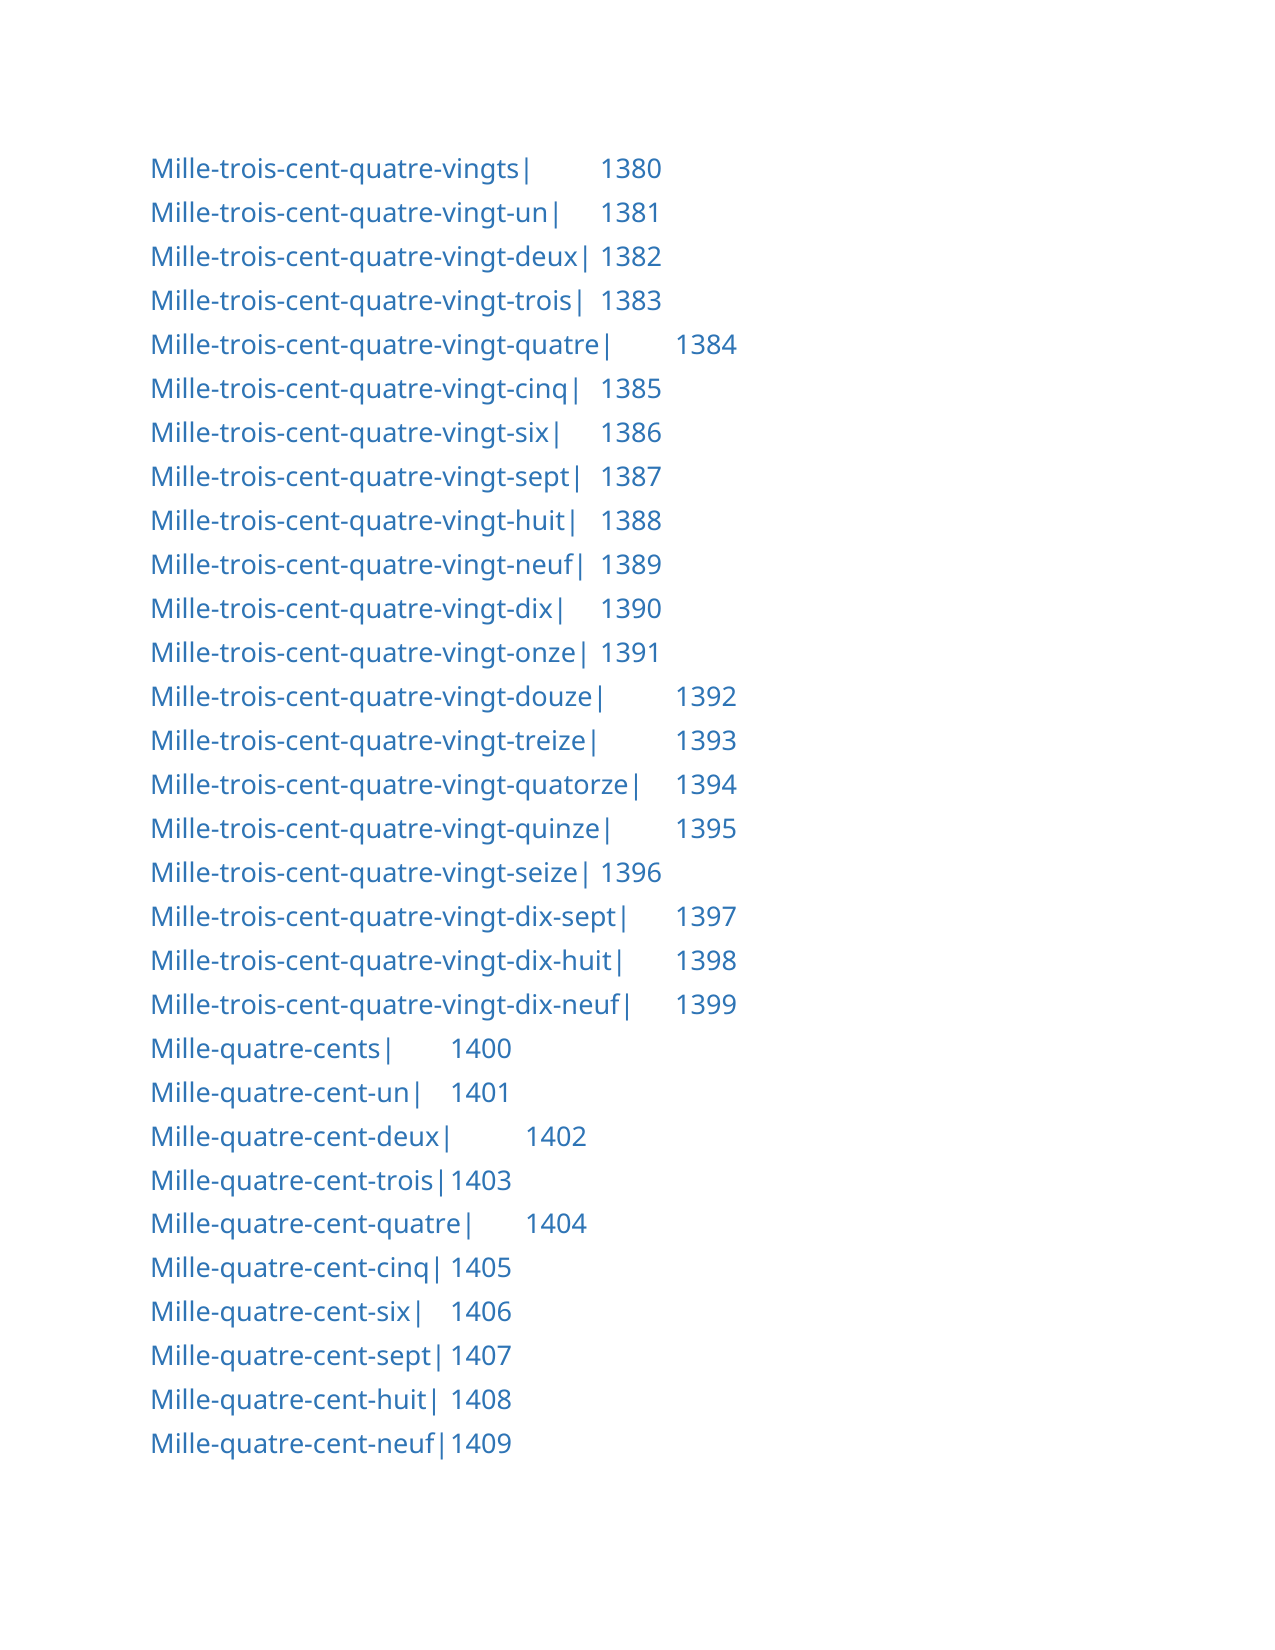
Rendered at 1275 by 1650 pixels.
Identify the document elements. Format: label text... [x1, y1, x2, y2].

subtitle 1388 [150, 502, 1125, 538]
subtitle 1399 [150, 985, 1125, 1022]
subtitle 1402 [150, 1117, 1125, 1154]
subtitle 1392 [150, 677, 1125, 714]
subtitle 1404 [150, 1205, 1125, 1242]
subtitle 1403 [150, 1161, 1125, 1198]
subtitle 1395 [150, 809, 1125, 846]
subtitle 1391 [150, 633, 1125, 670]
subtitle 1387 [150, 458, 1125, 494]
subtitle 1393 [150, 721, 1125, 758]
subtitle 1407 [150, 1337, 1125, 1374]
subtitle 1409 [150, 1425, 1125, 1462]
subtitle 1405 [150, 1249, 1125, 1286]
subtitle 1394 [150, 765, 1125, 802]
subtitle 1400 [150, 1029, 1125, 1066]
subtitle 1389 [150, 546, 1125, 582]
subtitle 1385 [150, 370, 1125, 407]
subtitle 1383 [150, 282, 1125, 319]
subtitle 1380 [150, 150, 1125, 187]
subtitle 1401 [150, 1073, 1125, 1110]
subtitle 1406 [150, 1293, 1125, 1330]
subtitle 1384 [150, 326, 1125, 363]
subtitle 1397 [150, 897, 1125, 934]
subtitle 1408 [150, 1381, 1125, 1418]
subtitle 1381 [150, 194, 1125, 231]
subtitle 1398 [150, 941, 1125, 978]
subtitle 1390 [150, 589, 1125, 626]
subtitle 1386 [150, 414, 1125, 451]
subtitle 1396 [150, 853, 1125, 890]
subtitle 1382 [150, 238, 1125, 275]
